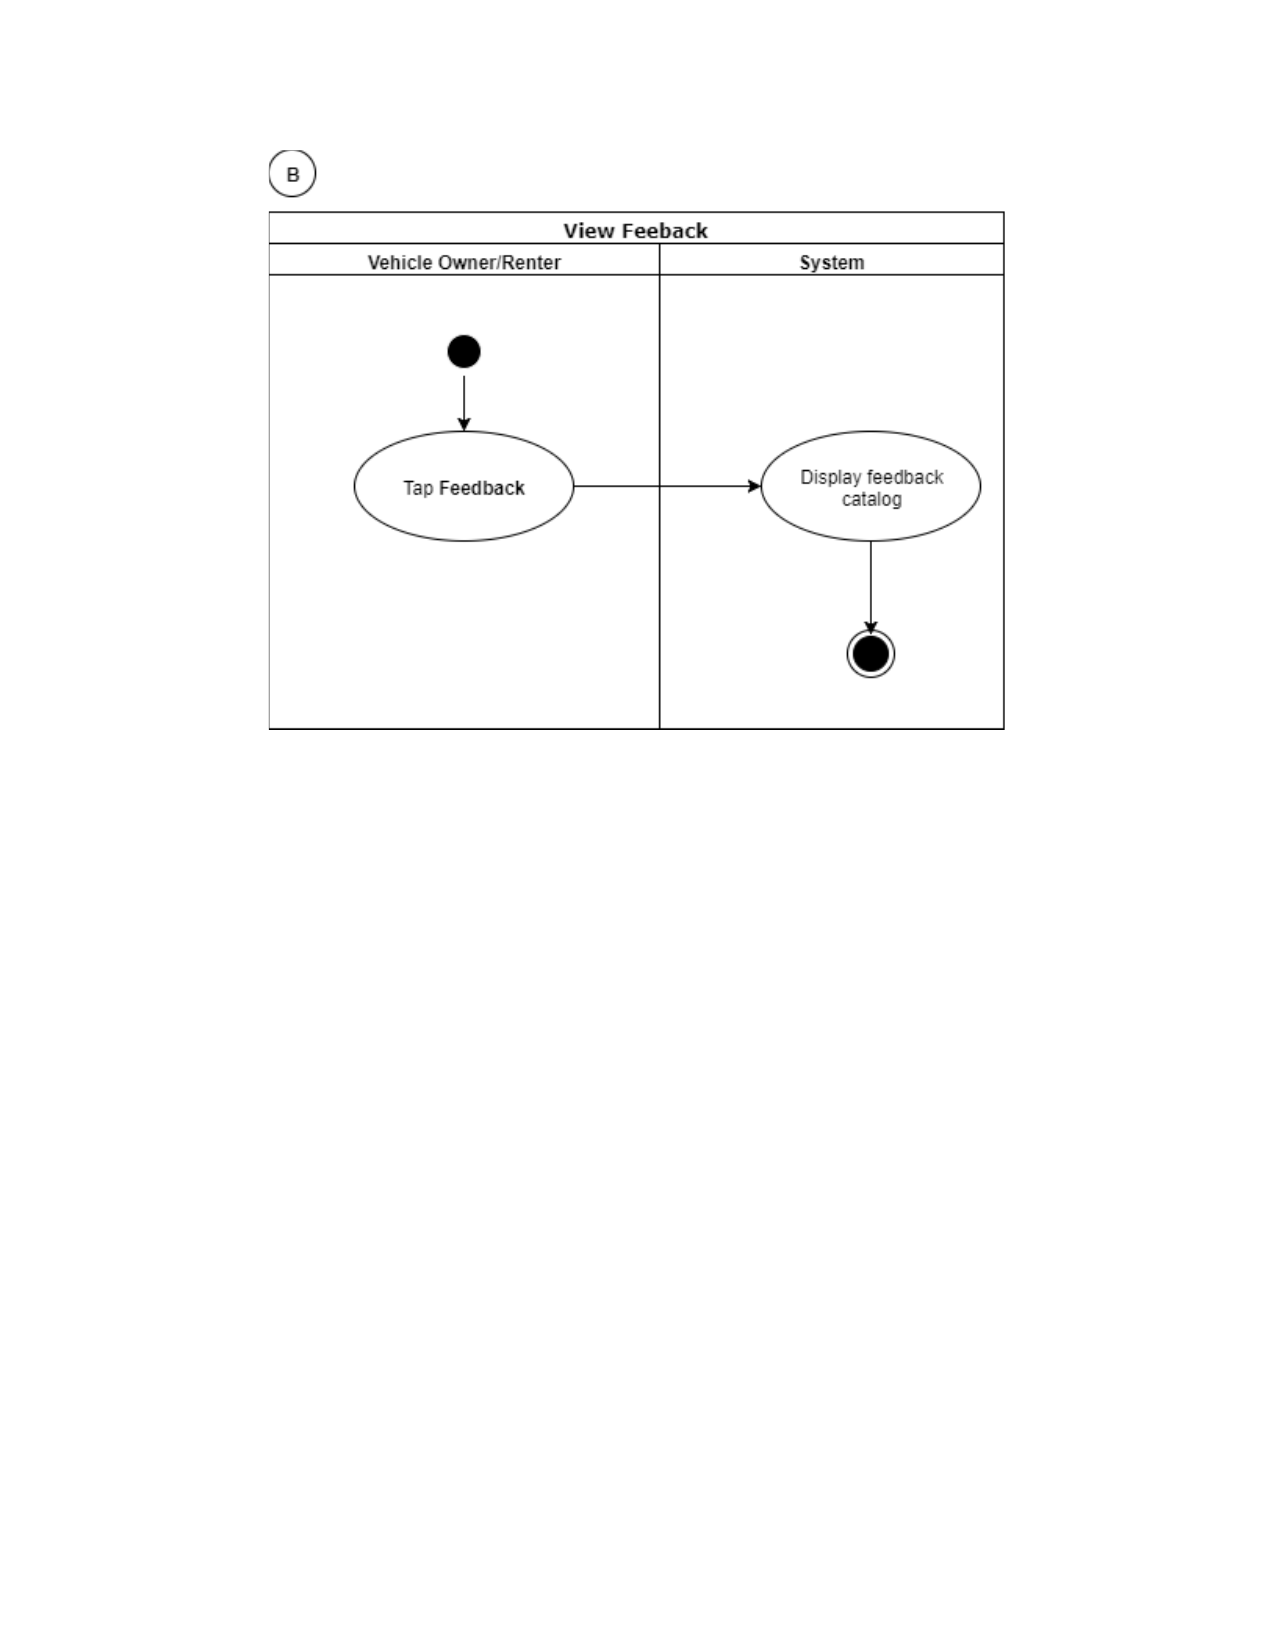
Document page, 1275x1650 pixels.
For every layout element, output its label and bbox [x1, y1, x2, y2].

picture [268, 150, 1005, 730]
